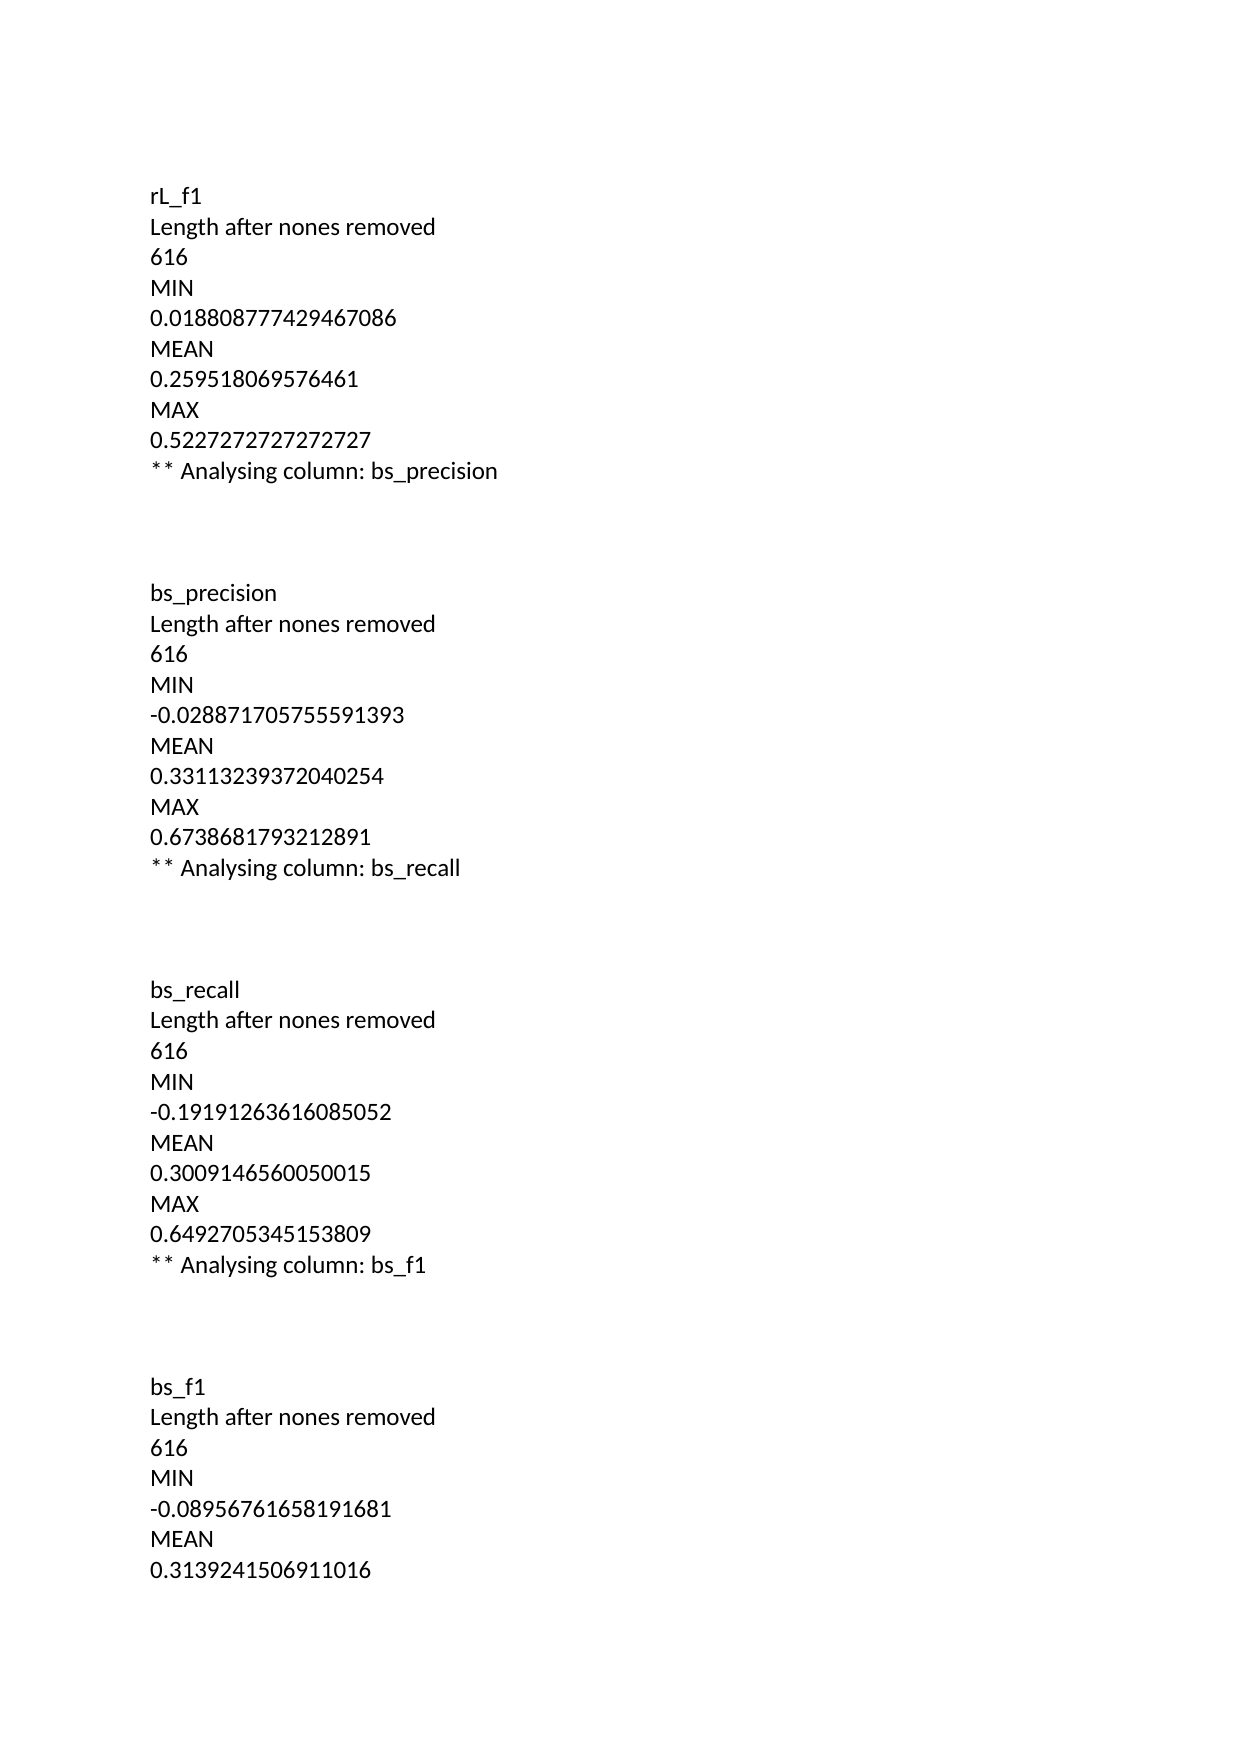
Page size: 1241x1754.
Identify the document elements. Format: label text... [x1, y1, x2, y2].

text 0.259518069576461 [150, 364, 1090, 394]
text MEAN [150, 333, 1090, 364]
text ** Analysing column: bs_precision [150, 455, 1090, 486]
text MEAN [150, 730, 1090, 760]
text 616 [150, 1432, 1090, 1462]
text 616 [150, 1035, 1090, 1066]
text ** Analysing column: bs_f1 [150, 1249, 1090, 1279]
text MIN [150, 1462, 1090, 1493]
text 0.33113239372040254 [150, 760, 1090, 791]
text 0.018808777429467086 [150, 303, 1090, 333]
text Length after nones removed [150, 211, 1090, 242]
text Length after nones removed [150, 608, 1090, 638]
text -0.08956761658191681 [150, 1493, 1090, 1523]
text bs_f1 [150, 1371, 1090, 1401]
text rL_f1 [150, 181, 1090, 211]
text -0.19191263616085052 [150, 1096, 1090, 1127]
text 616 [150, 638, 1090, 669]
text MEAN [150, 1127, 1090, 1157]
text MAX [150, 1188, 1090, 1218]
text ** Analysing column: bs_recall [150, 852, 1090, 882]
text MIN [150, 272, 1090, 303]
text MAX [150, 394, 1090, 425]
text 0.6738681793212891 [150, 821, 1090, 852]
text 0.3139241506911016 [150, 1554, 1090, 1584]
text Length after nones removed [150, 1004, 1090, 1035]
text MIN [150, 669, 1090, 699]
text MEAN [150, 1523, 1090, 1554]
text 0.5227272727272727 [150, 425, 1090, 455]
text MIN [150, 1066, 1090, 1096]
text 0.6492705345153809 [150, 1218, 1090, 1249]
text bs_recall [150, 974, 1090, 1004]
text MAX [150, 791, 1090, 821]
text -0.028871705755591393 [150, 699, 1090, 730]
text Length after nones removed [150, 1401, 1090, 1432]
text bs_precision [150, 577, 1090, 608]
text 0.3009146560050015 [150, 1157, 1090, 1188]
text 616 [150, 242, 1090, 272]
